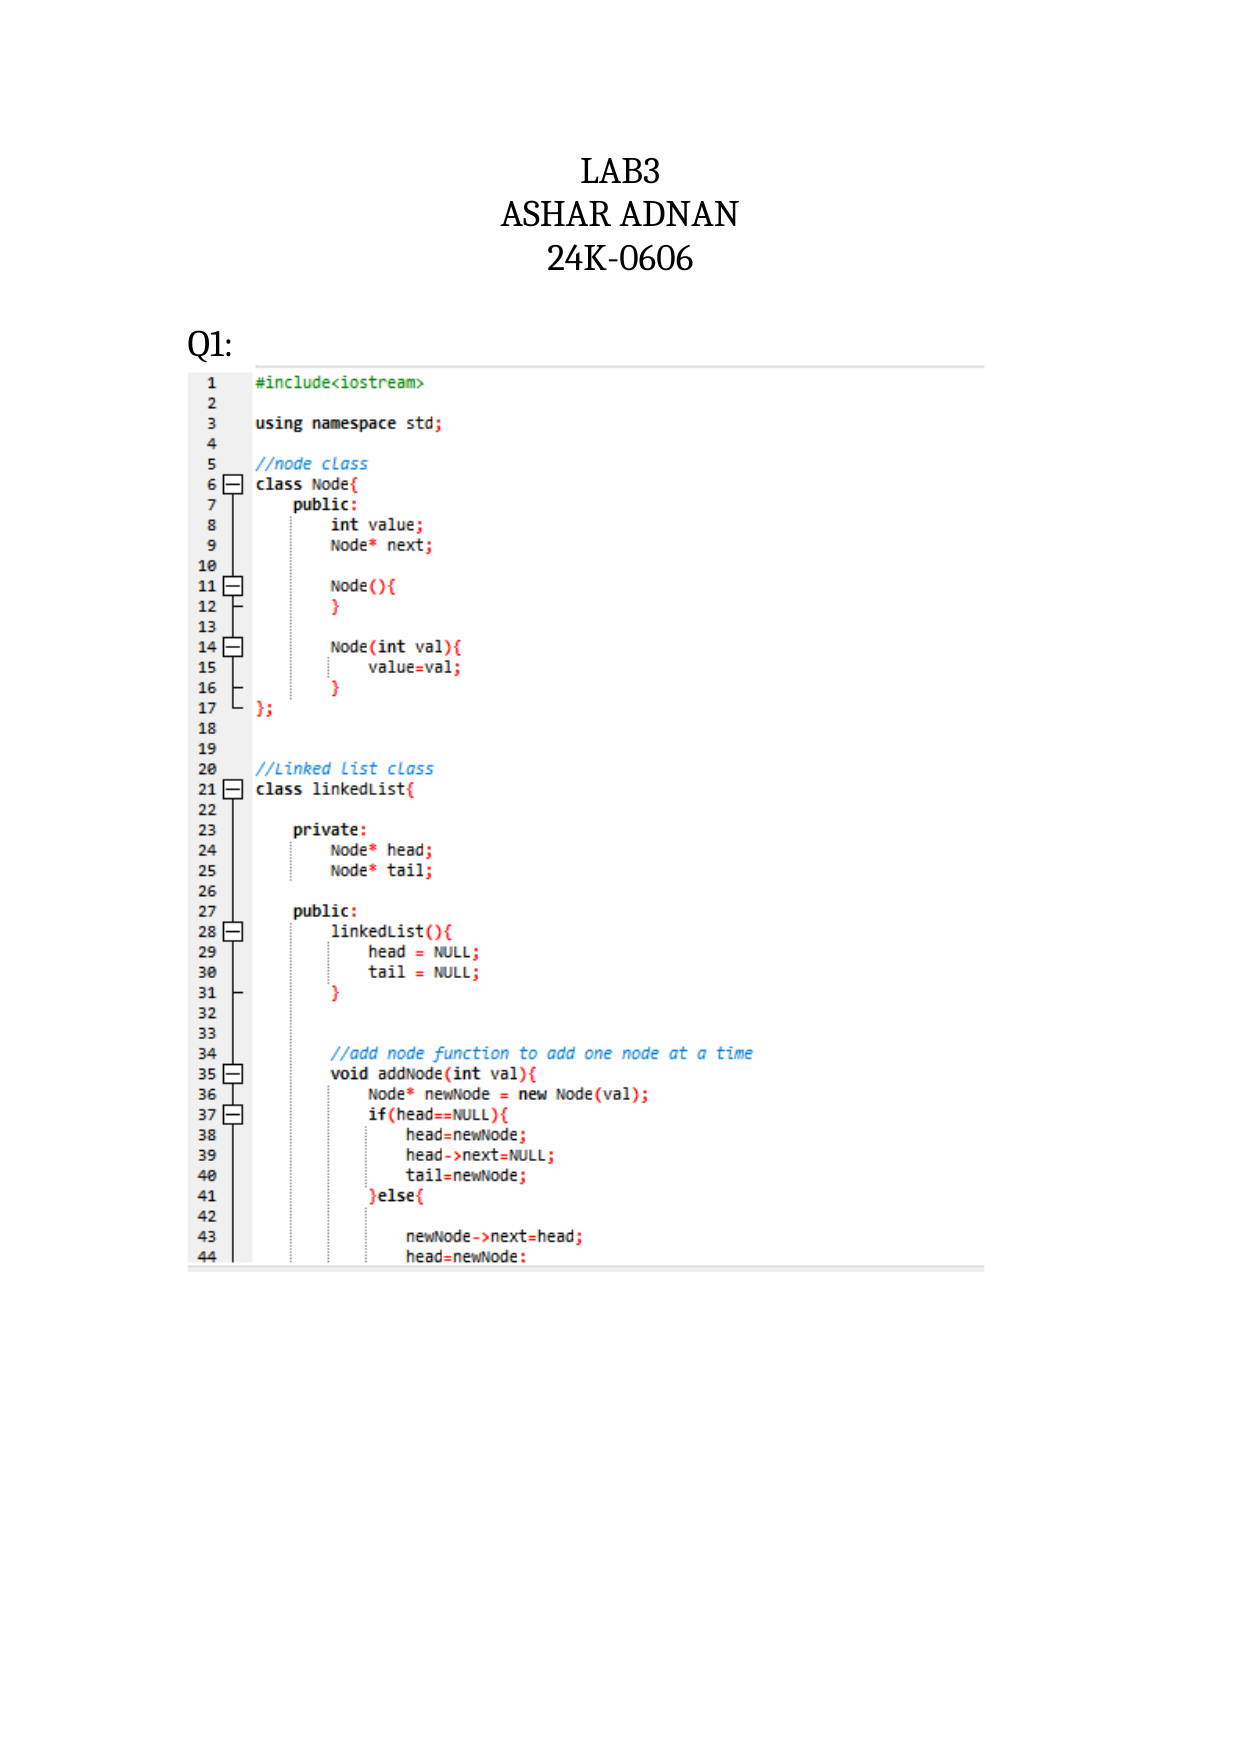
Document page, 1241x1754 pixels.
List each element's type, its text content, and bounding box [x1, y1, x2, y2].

text Q1: [187, 322, 1053, 366]
text 24K-0606 [187, 236, 1053, 279]
text LAB3 [187, 150, 1053, 193]
text ASHAR ADNAN [187, 193, 1053, 236]
picture [187, 365, 985, 1272]
